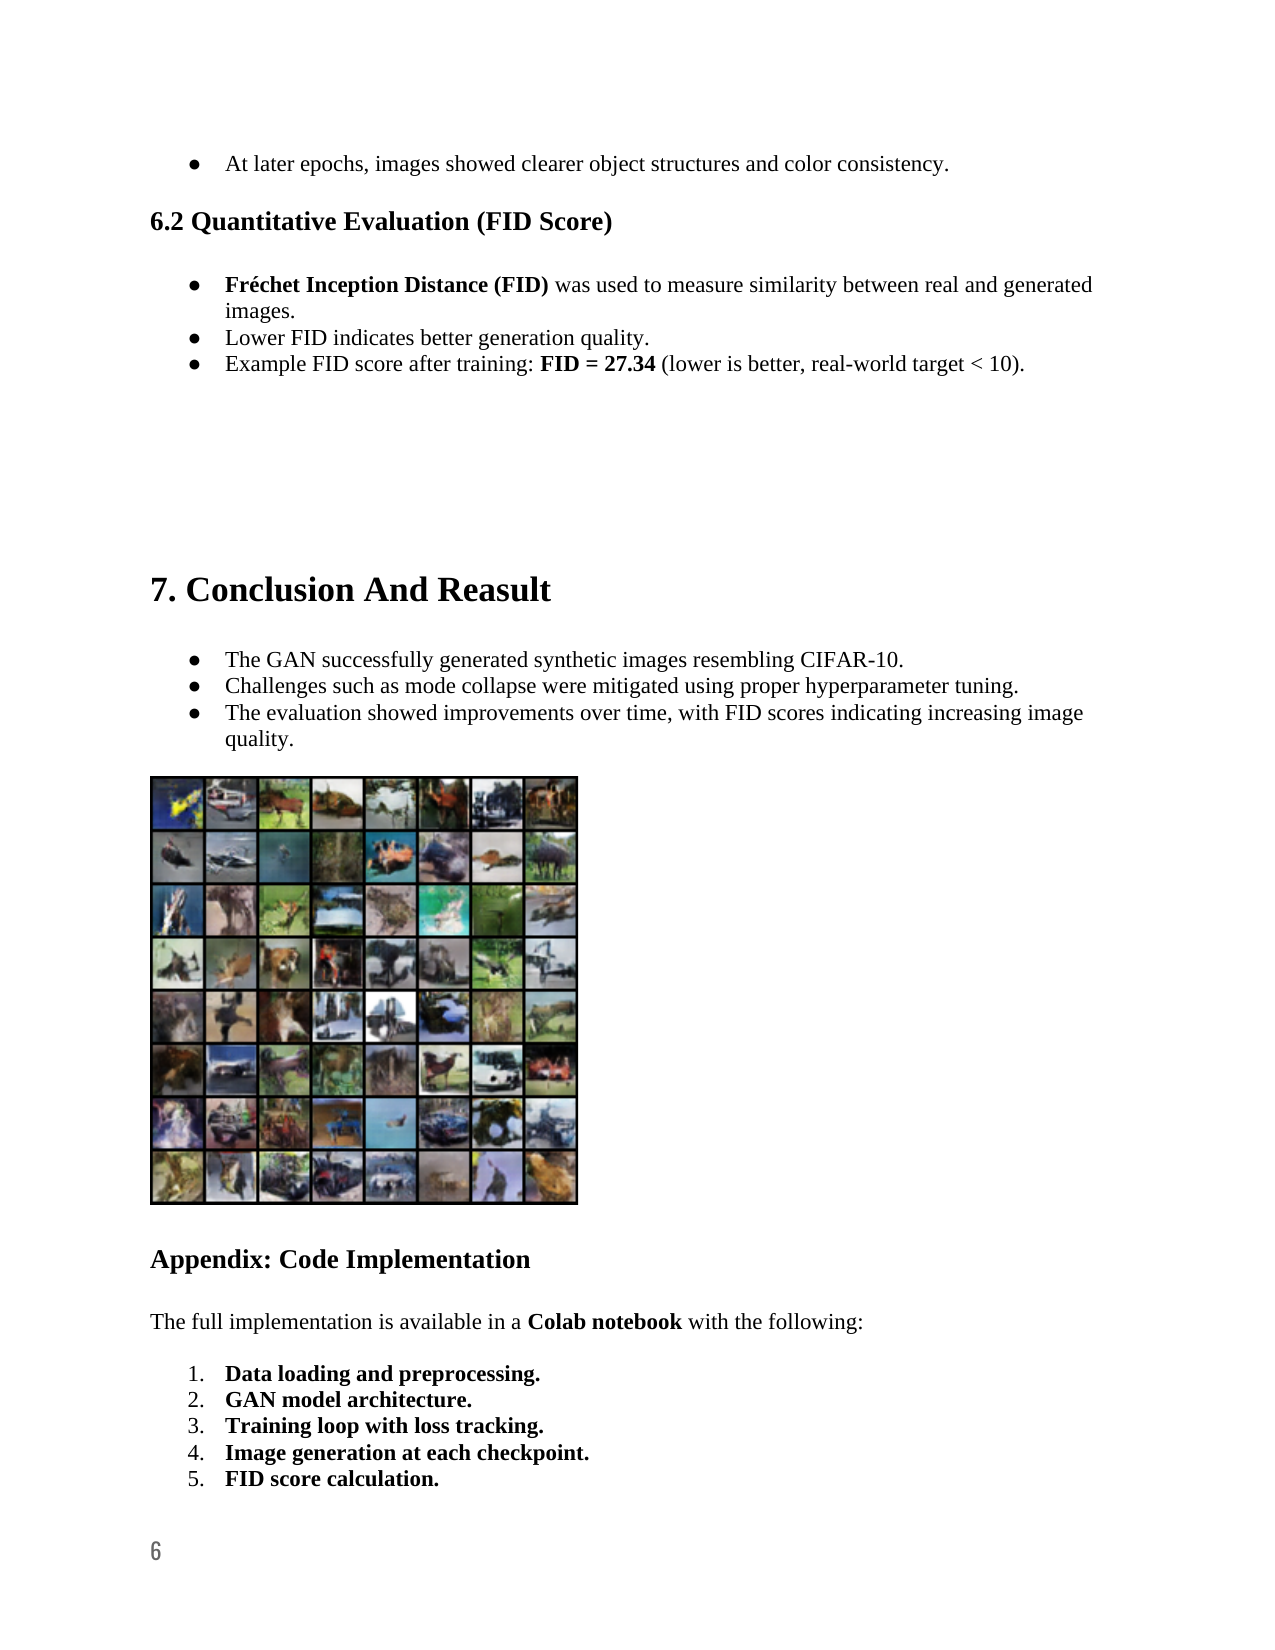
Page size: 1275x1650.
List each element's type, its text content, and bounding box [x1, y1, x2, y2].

list Example FID score after training: FID = 27.34 (lower is better, real-world target < 10). [187, 350, 1125, 376]
list GAN model architecture. [187, 1386, 1125, 1412]
subtitle Appendix: Code Implementation [150, 1243, 1125, 1274]
list Training loop with loss tracking. [187, 1412, 1125, 1439]
list At later epochs, images showed clearer object structures and color consistency. [187, 150, 1125, 176]
list FID score calculation. [187, 1465, 1125, 1492]
subtitle 6.2 Quantitative Evaluation (FID Score) [150, 206, 1125, 237]
list Lower FID indicates better generation quality. [187, 324, 1125, 350]
list Fréchet Inception Distance (FID) was used to measure similarity between real and generated images. [187, 271, 1125, 324]
picture [150, 776, 579, 1205]
list Challenges such as mode collapse were mitigated using proper hyperparameter tuning. [187, 672, 1125, 699]
subtitle 7. Conclusion And Reasult [150, 568, 1125, 609]
list The evaluation showed improvements over time, with FID scores indicating increasing image quality. [187, 699, 1125, 751]
list Image generation at each checkpoint. [187, 1439, 1125, 1465]
list The GAN successfully generated synthetic images resembling CIFAR-10. [187, 646, 1125, 672]
list Data loading and preprocessing. [187, 1360, 1125, 1386]
text The full implementation is available in a Colab notebook with the following: [150, 1308, 1125, 1335]
